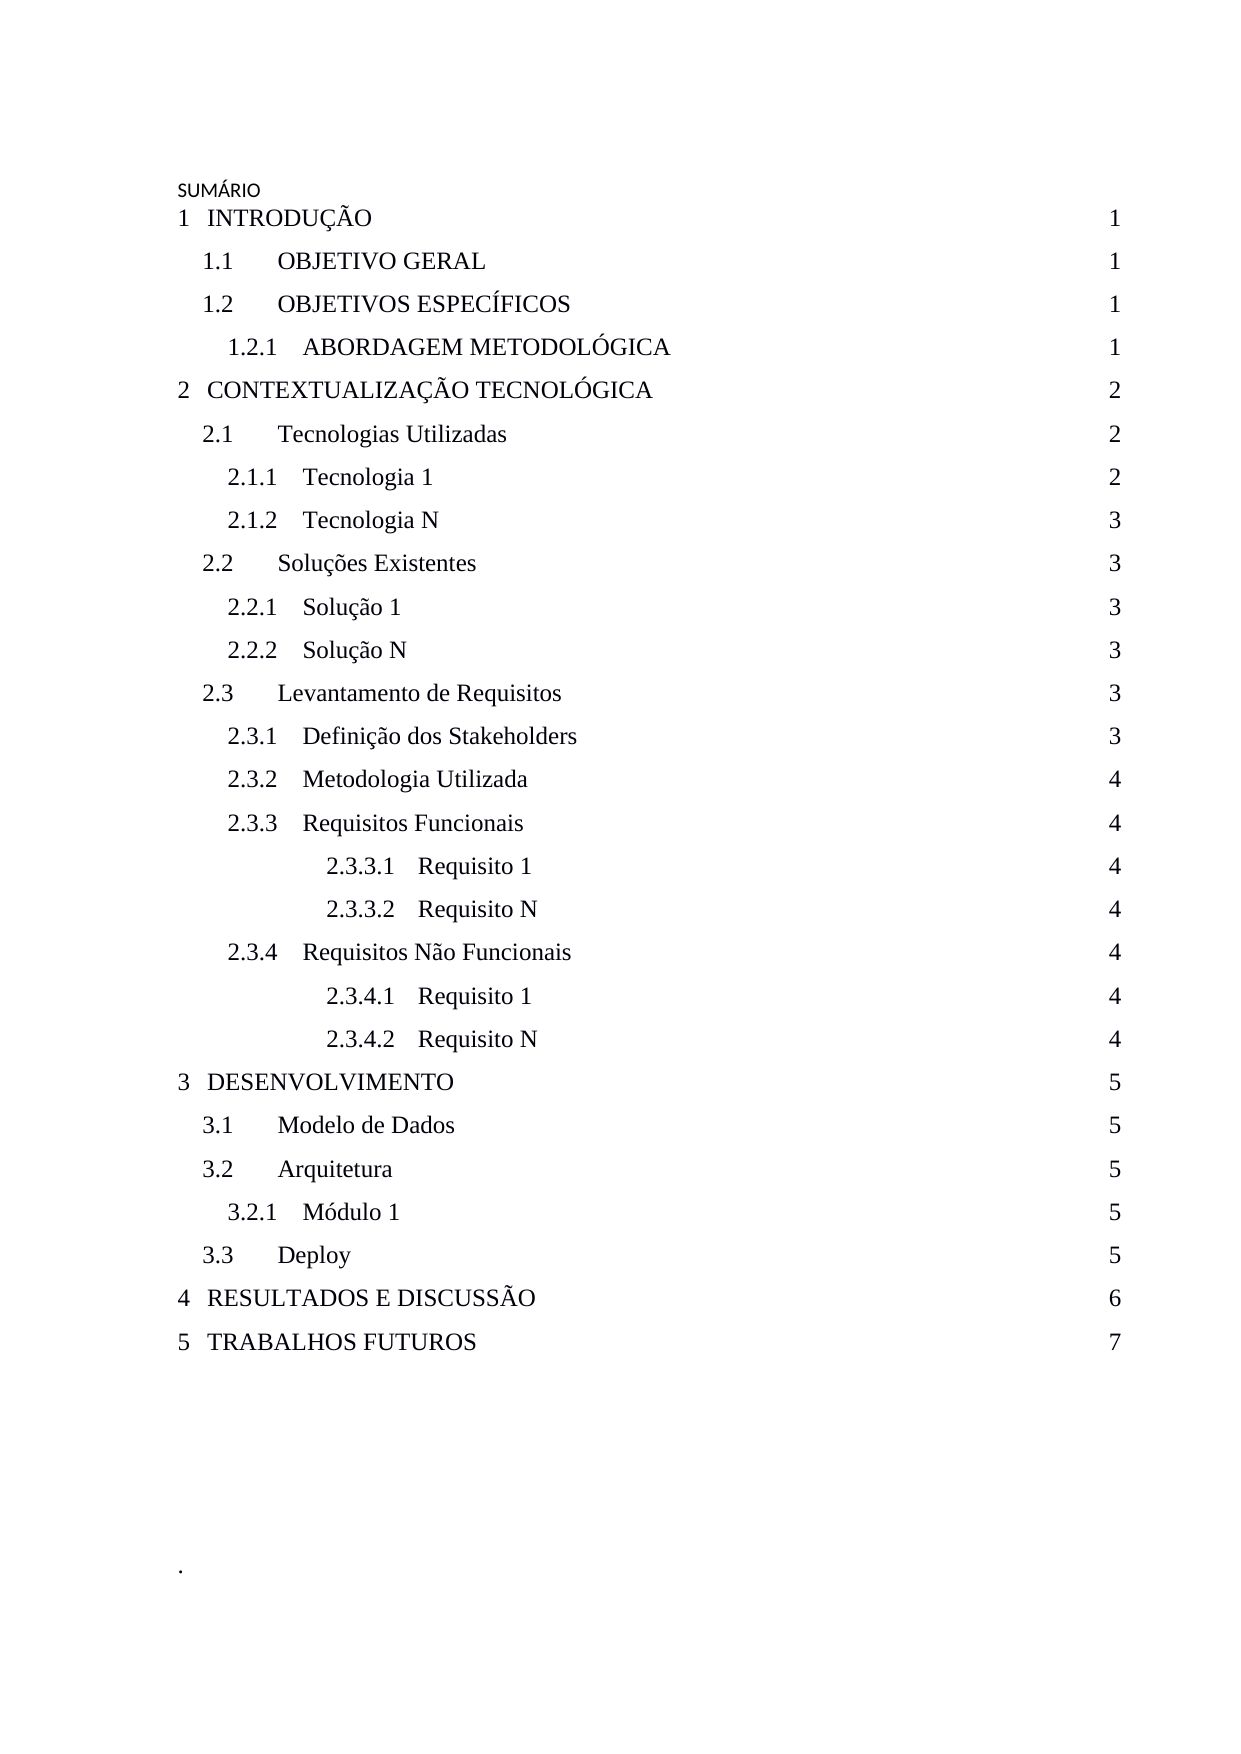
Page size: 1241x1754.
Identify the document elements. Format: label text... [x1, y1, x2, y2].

text 2.1 Tecnologias Utilizadas 2 [202, 419, 1122, 447]
text 2 CONTEXTUALIZAÇÃO TECNOLÓGICA 2 [177, 376, 1122, 404]
text 2.2 Soluções Existentes 3 [202, 548, 1122, 577]
text 3.2.1 Módulo 1 5 [227, 1197, 1122, 1226]
text 2.3.4 Requisitos Não Funcionais 4 [227, 937, 1122, 966]
text 3.2 Arquitetura 5 [202, 1154, 1122, 1182]
text 2.3.2 Metodologia Utilizada 4 [227, 764, 1122, 793]
text 2.3 Levantamento de Requisitos 3 [202, 678, 1122, 707]
text 3.1 Modelo de Dados 5 [202, 1110, 1122, 1139]
text 3 DESENVOLVIMENTO 5 [177, 1067, 1122, 1096]
text 4 RESULTADOS E DISCUSSÃO 6 [177, 1283, 1122, 1312]
text 2.2.2 Solução N 3 [227, 635, 1122, 664]
text 2.2.1 Solução 1 3 [227, 592, 1122, 620]
title SUMÁRIO [177, 177, 1122, 203]
text 5 TRABALHOS FUTUROS 7 [177, 1327, 1122, 1355]
text 2.3.4.1 Requisito 1 4 [252, 981, 1122, 1009]
text 2.3.3 Requisitos Funcionais 4 [227, 808, 1122, 837]
text 1 INTRODUÇÃO 1 [177, 203, 1122, 231]
text 2.3.3.2 Requisito N 4 [252, 894, 1122, 923]
text 1.2.1 ABORDAGEM METODOLÓGICA 1 [227, 332, 1122, 361]
text 1.1 OBJETIVO GERAL 1 [202, 246, 1122, 274]
text 2.1.2 Tecnologia N 3 [227, 505, 1122, 534]
text 2.3.1 Definição dos Stakeholders 3 [227, 721, 1122, 750]
text 3.3 Deploy 5 [202, 1240, 1122, 1269]
text 2.3.3.1 Requisito 1 4 [252, 851, 1122, 880]
text 2.3.4.2 Requisito N 4 [252, 1024, 1122, 1053]
text 1.2 OBJETIVOS ESPECÍFICOS 1 [202, 289, 1122, 318]
text 2.1.1 Tecnologia 1 2 [227, 462, 1122, 491]
